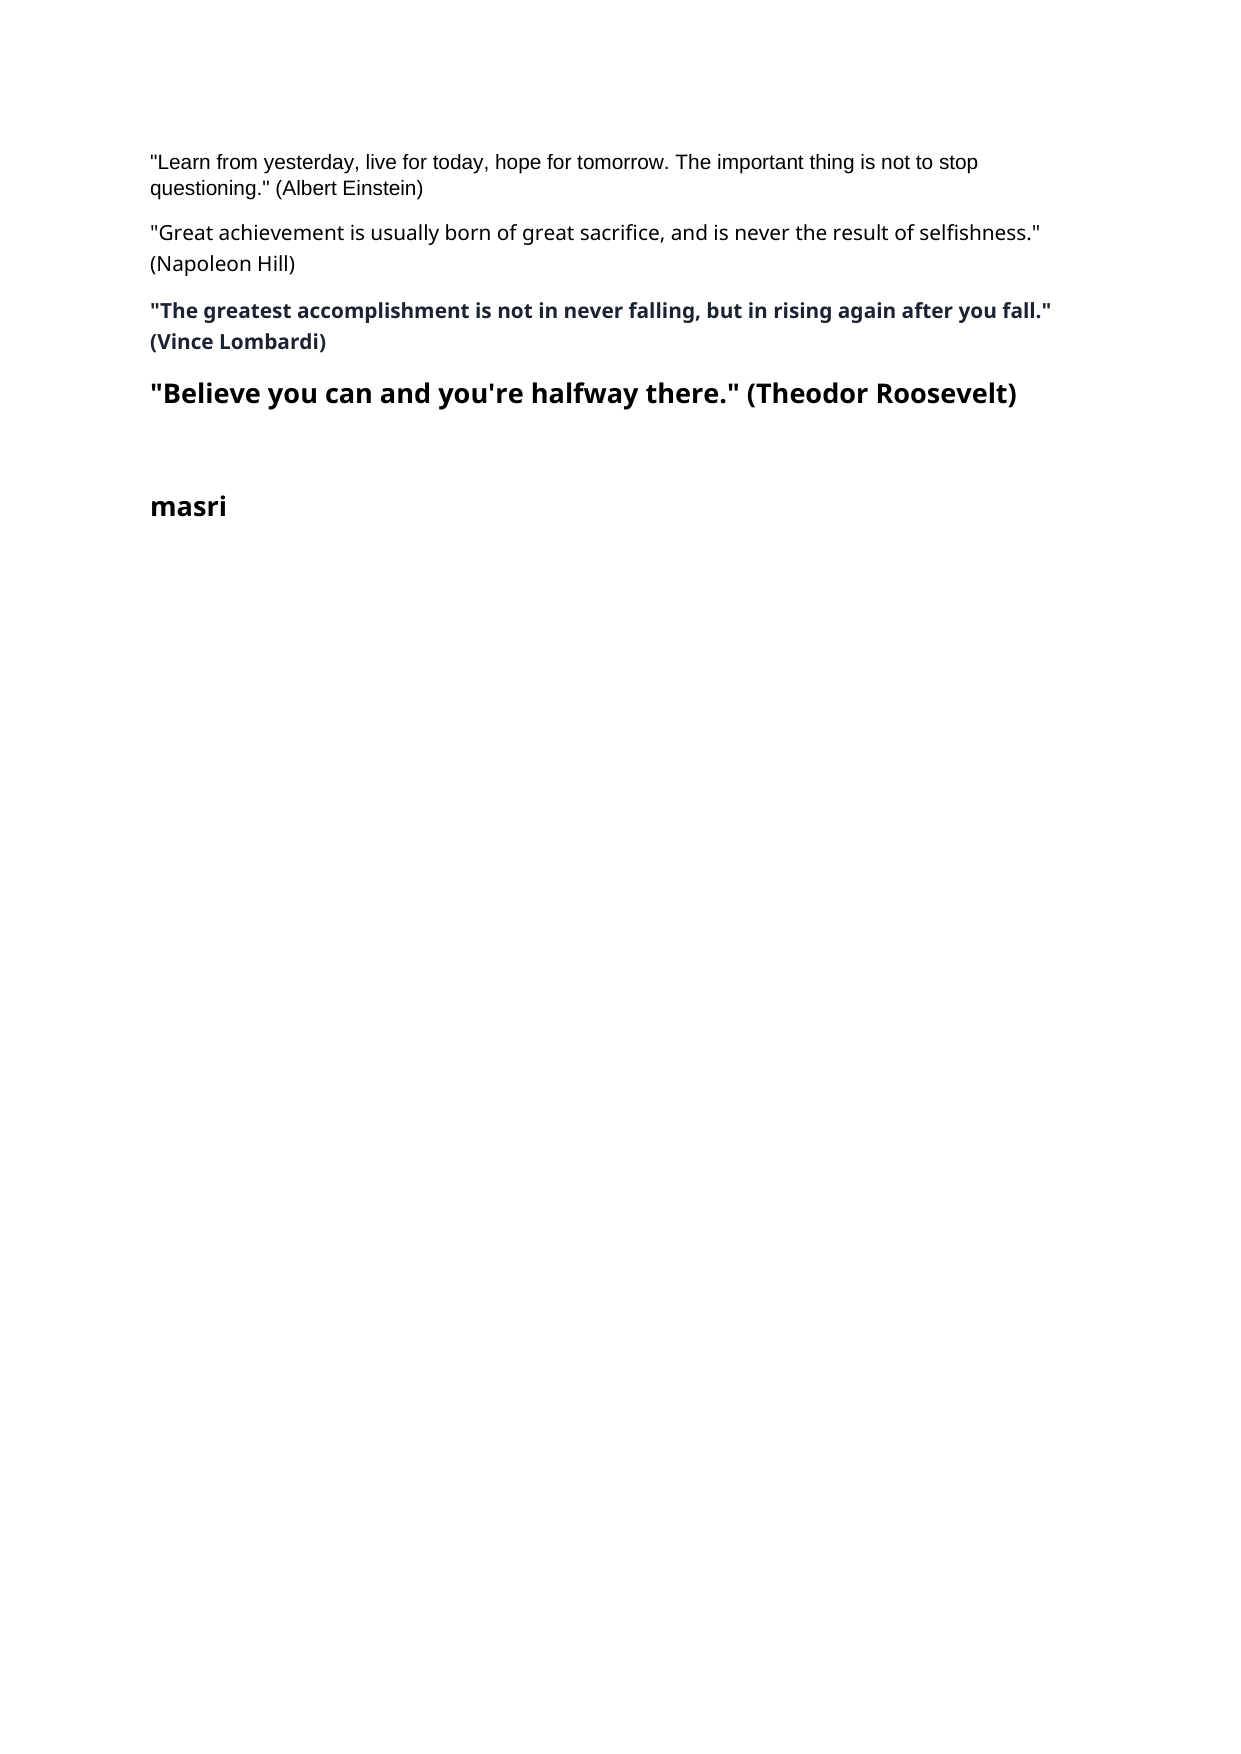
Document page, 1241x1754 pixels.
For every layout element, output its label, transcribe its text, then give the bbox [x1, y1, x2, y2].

text "Believe you can and you're halfway there." (Theodor Roosevelt) [150, 374, 1090, 411]
text "Great achievement is usually born of great sacrifice, and is never the result of selfishness." (Napoleon Hill) [150, 218, 1090, 277]
text masri [150, 487, 1090, 524]
text "The greatest accomplishment is not in never falling, but in rising again after you fall." (Vince Lombardi) [150, 296, 1090, 355]
text "Learn from yesterday, live for today, hope for tomorrow. The important thing is not to stop questioning." (Albert Einstein) [150, 150, 1090, 200]
